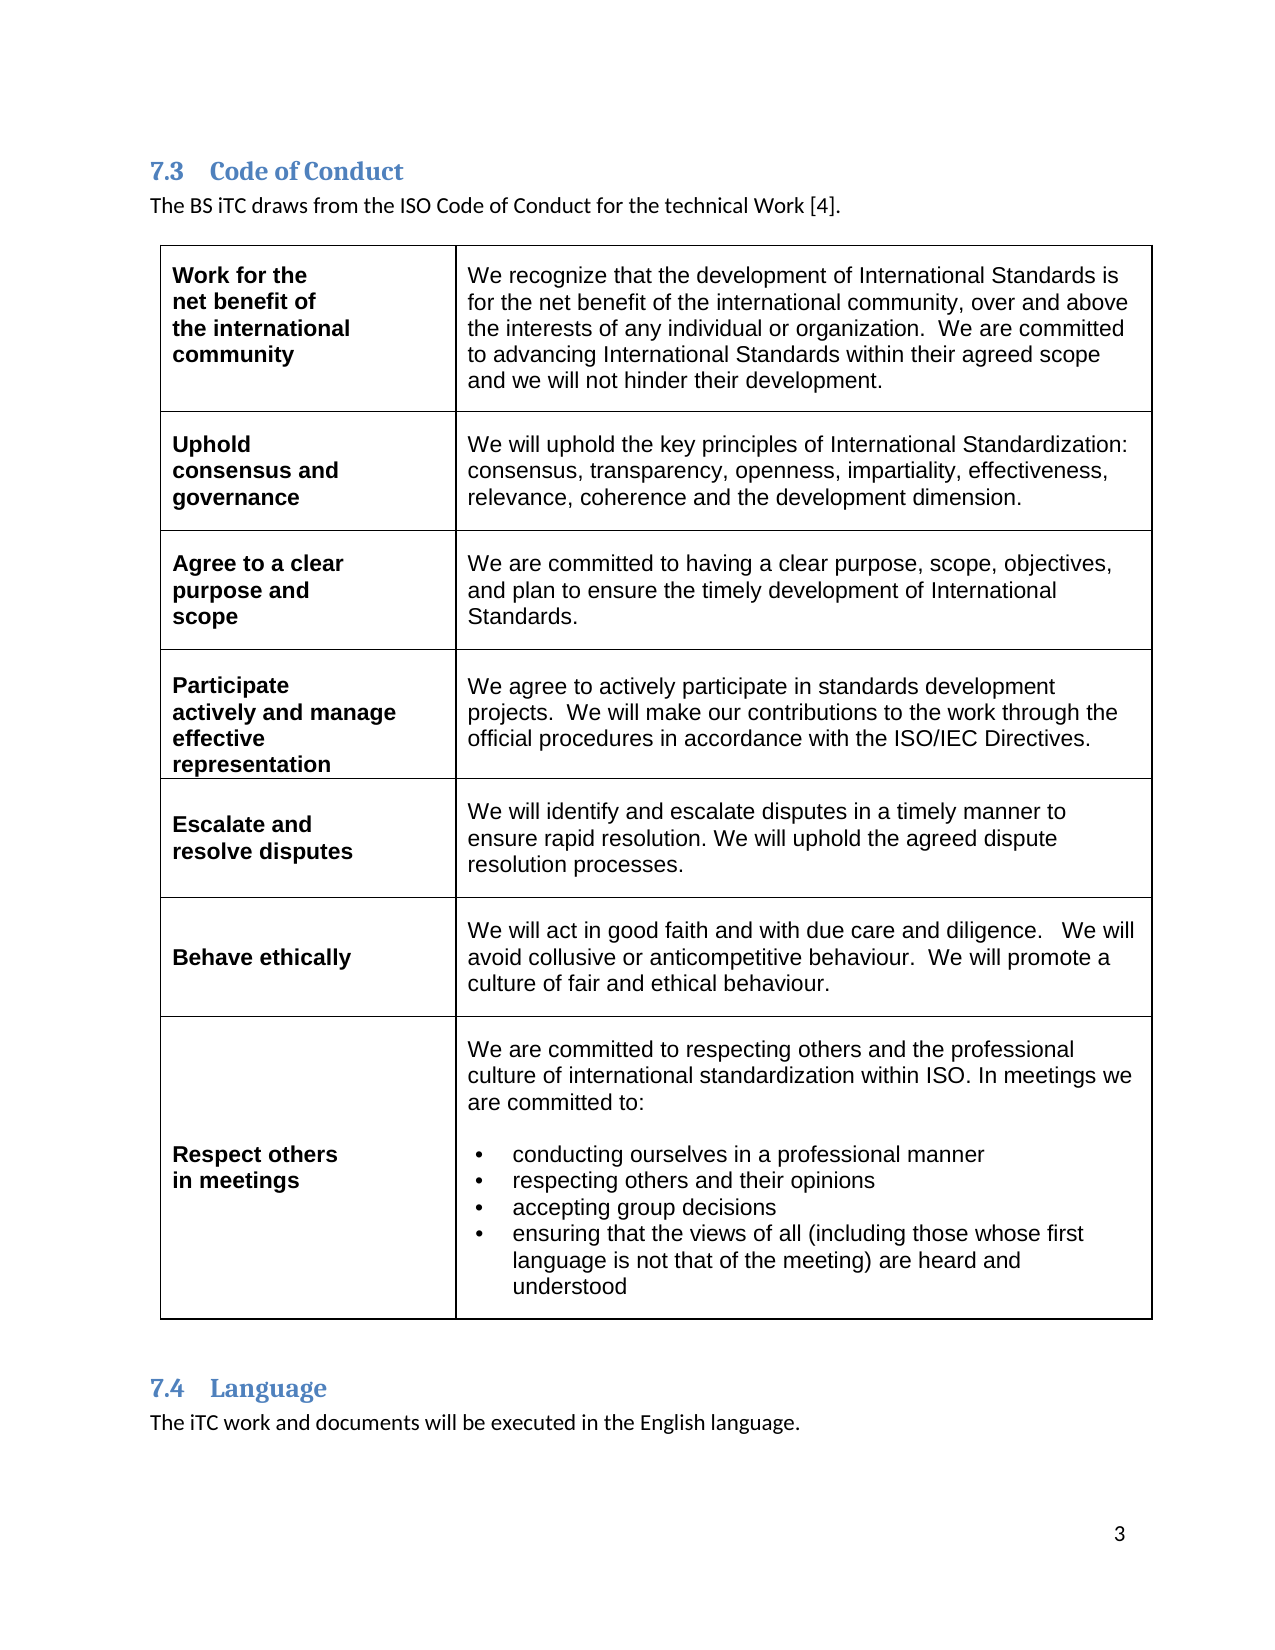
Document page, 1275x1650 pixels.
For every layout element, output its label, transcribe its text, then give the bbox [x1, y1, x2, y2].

table_cell We will uphold the key principles of International Standardization: consensus, transparency, openness, impartiality, effectiveness, relevance, coherence and the development dimension. [457, 412, 1151, 530]
table_header We recognize that the development of International Standards is for the net benefit of the international community, over and above the interests of any individual or organization. We are committed to advancing International Standards within their agreed scope and we will not hinder their development. [457, 246, 1151, 411]
subtitle Code of Conduct [150, 156, 1125, 187]
table_cell We will identify and escalate disputes in a timely manner to ensure rapid resolution. We will uphold the agreed dispute resolution processes. [457, 779, 1151, 897]
table_cell We agree to actively participate in standards development projects. We will make our contributions to the work through the official procedures in accordance with the ISO/IEC Directives. [457, 650, 1151, 778]
table_header Work for the net benefit of the international community [161, 246, 455, 411]
table_cell Respect others in meetings [161, 1017, 455, 1318]
table_cell We will act in good faith and with due care and diligence. We will avoid collusive or anticompetitive behaviour. We will promote a culture of fair and ethical behaviour. [457, 898, 1151, 1016]
table_cell Uphold consensus and governance [161, 412, 455, 530]
text The iTC work and documents will be executed in the English language. [150, 1408, 1125, 1436]
table_cell We are committed to respecting others and the professional culture of international standardization within ISO. In meetings we are committed to: conducting ourselves in a professional manner respecting others and their opinions accepting group decisions ensuring that the views of all (including those whose first language is not that of the meeting) are heard and understood [457, 1017, 1151, 1318]
subtitle Language [150, 1373, 1125, 1404]
text The BS iTC draws from the ISO Code of Conduct for the technical Work [4]. [150, 192, 1125, 219]
table_cell Escalate and resolve disputes [161, 779, 455, 897]
table_cell Participate actively and manage effective representation [161, 650, 455, 778]
table_cell We are committed to having a clear purpose, scope, objectives, and plan to ensure the timely development of International Standards. [457, 531, 1151, 649]
table_cell Behave ethically [161, 898, 455, 1016]
table_cell Agree to a clear purpose and scope [161, 531, 455, 649]
